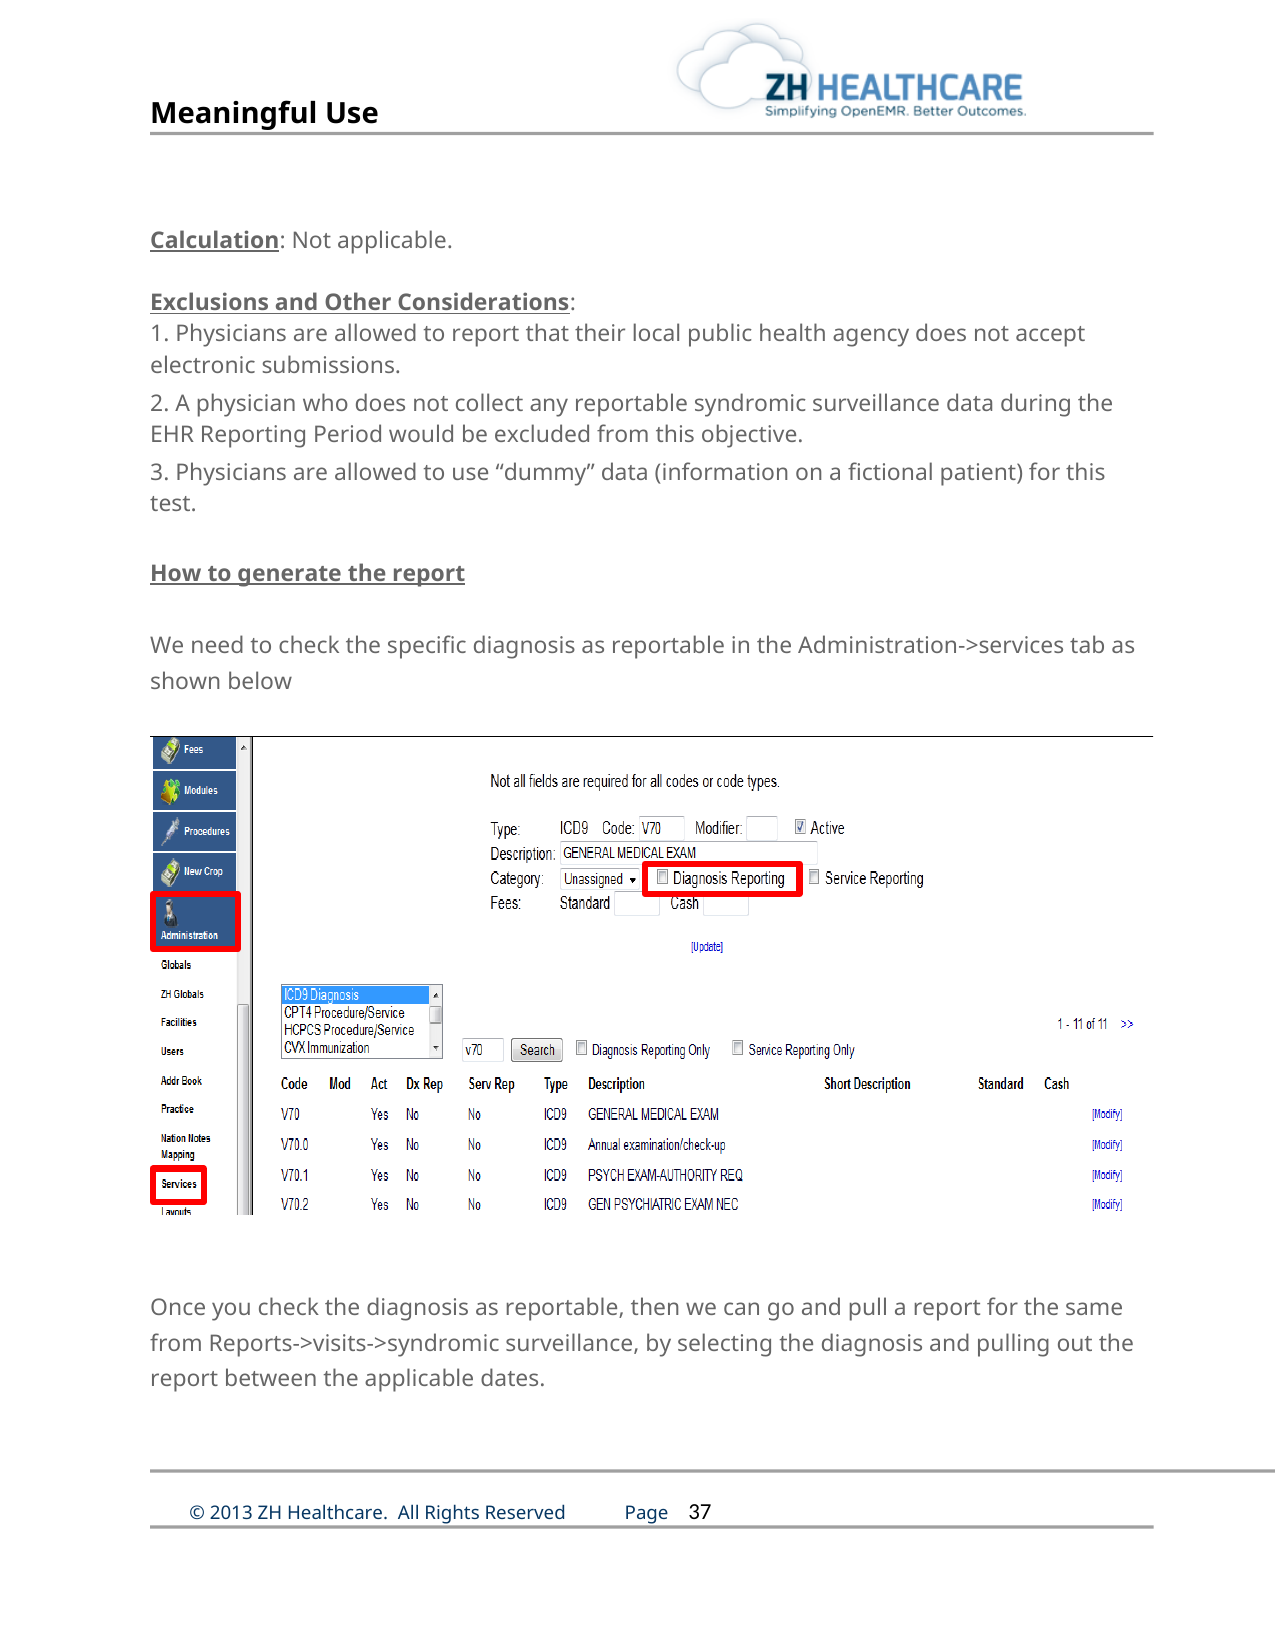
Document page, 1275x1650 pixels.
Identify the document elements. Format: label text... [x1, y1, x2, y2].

picture [156, 1172, 201, 1199]
text Once you check the diagnosis as reportable, then we can go and pull a report for the same from Reports->visits->syndromic surveillance, by selecting the diagnosis and pulling out the report between the applicable dates. [150, 1291, 1153, 1394]
text How to generate the report [150, 557, 1153, 588]
text 2. A physician who does not collect any reportable syndromic surveillance data during the EHR Reporting Period would be excluded from this objective. [150, 387, 1153, 449]
picture [156, 897, 235, 946]
picture [667, 18, 1033, 124]
text 3. Physicians are allowed to use “dummy” data (information on a fictional patient) for this test. [150, 456, 1153, 518]
picture [150, 736, 1154, 1215]
text We need to check the specific diagnosis as reportable in the Administration->services tab as shown below [150, 629, 1153, 696]
text Calculation: Not applicable. [150, 224, 1153, 255]
text 1. Physicians are allowed to report that their local public health agency does not accept electronic submissions. [150, 317, 1153, 380]
text Exclusions and Other Considerations: [150, 286, 1153, 317]
